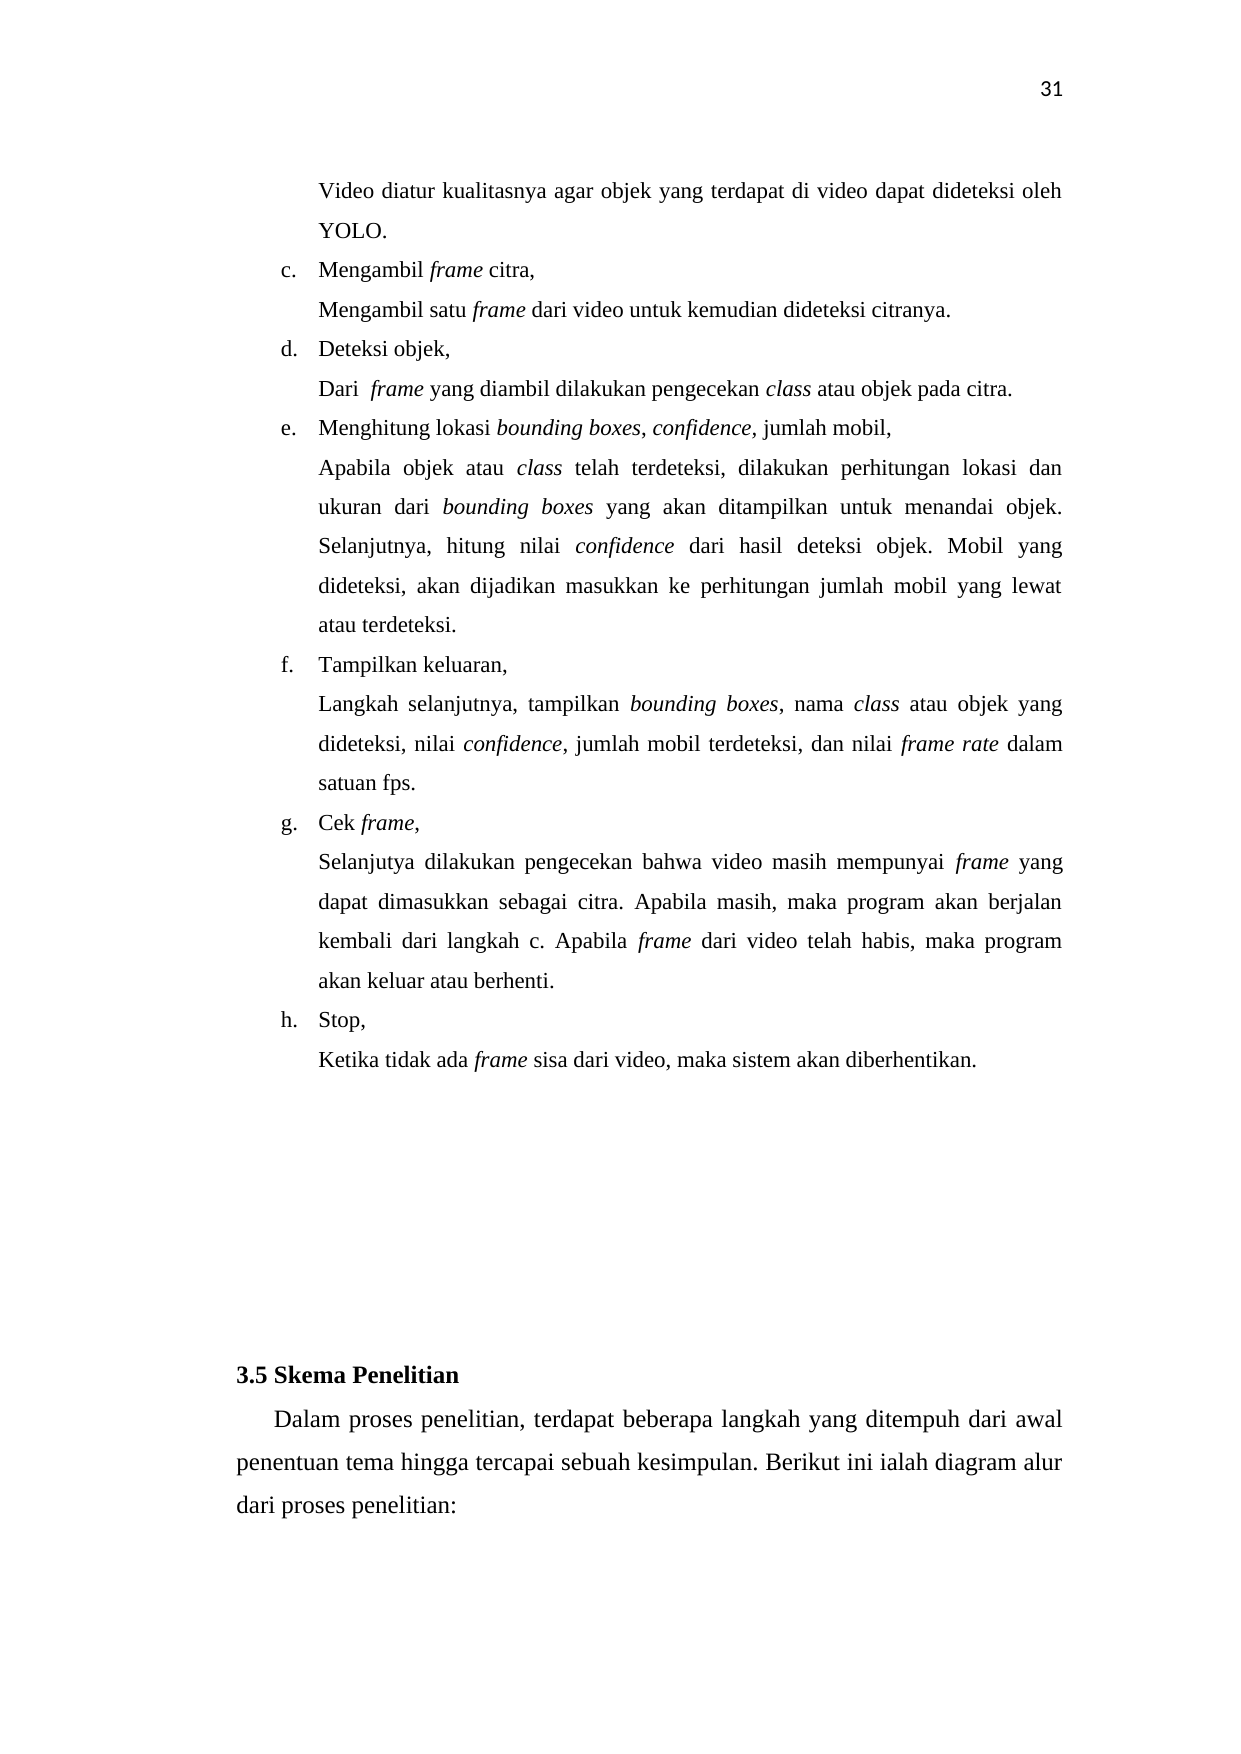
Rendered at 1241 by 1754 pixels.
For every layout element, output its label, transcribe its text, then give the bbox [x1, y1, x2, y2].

list Stop, [281, 1006, 1063, 1033]
list Skema Penelitian [236, 1361, 1063, 1389]
list Mengambil frame citra, [281, 256, 1063, 282]
list Dari frame yang diambil dilakukan pengecekan class atau objek pada citra. [318, 374, 1063, 401]
list Langkah selanjutnya, tampilkan bounding boxes, nama class atau objek yang dideteksi, nilai confidence, jumlah mobil terdeteksi, dan nilai frame rate dalam satuan fps. [318, 690, 1063, 796]
text Dalam proses penelitian, terdapat beberapa langkah yang ditempuh dari awal penentuan tema hingga tercapai sebuah kesimpulan. Berikut ini ialah diagram alur dari proses penelitian: [236, 1404, 1063, 1519]
list Mengambil satu frame dari video untuk kemudian dideteksi citranya. [318, 296, 1063, 322]
list Apabila objek atau class telah terdeteksi, dilakukan perhitungan lokasi dan ukuran dari bounding boxes yang akan ditampilkan untuk menandai objek. Selanjutnya, hitung nilai confidence dari hasil deteksi objek. Mobil yang dideteksi, akan dijadikan masukkan ke perhitungan jumlah mobil yang lewat atau terdeteksi. [318, 453, 1063, 638]
list Tampilkan keluaran, [281, 651, 1063, 677]
list Ketika tidak ada frame sisa dari video, maka sistem akan diberhentikan. [318, 1046, 1063, 1072]
list Selanjutya dilakukan pengecekan bahwa video masih mempunyai frame yang dapat dimasukkan sebagai citra. Apabila masih, maka program akan berjalan kembali dari langkah c. Apabila frame dari video telah habis, maka program akan keluar atau berhenti. [318, 848, 1063, 993]
list Menghitung lokasi bounding boxes, confidence, jumlah mobil, [281, 414, 1063, 440]
list Deteksi objek, [281, 335, 1063, 361]
list Video diatur kualitasnya agar objek yang terdapat di video dapat dideteksi oleh YOLO. [318, 177, 1063, 243]
list Cek frame, [281, 809, 1063, 835]
